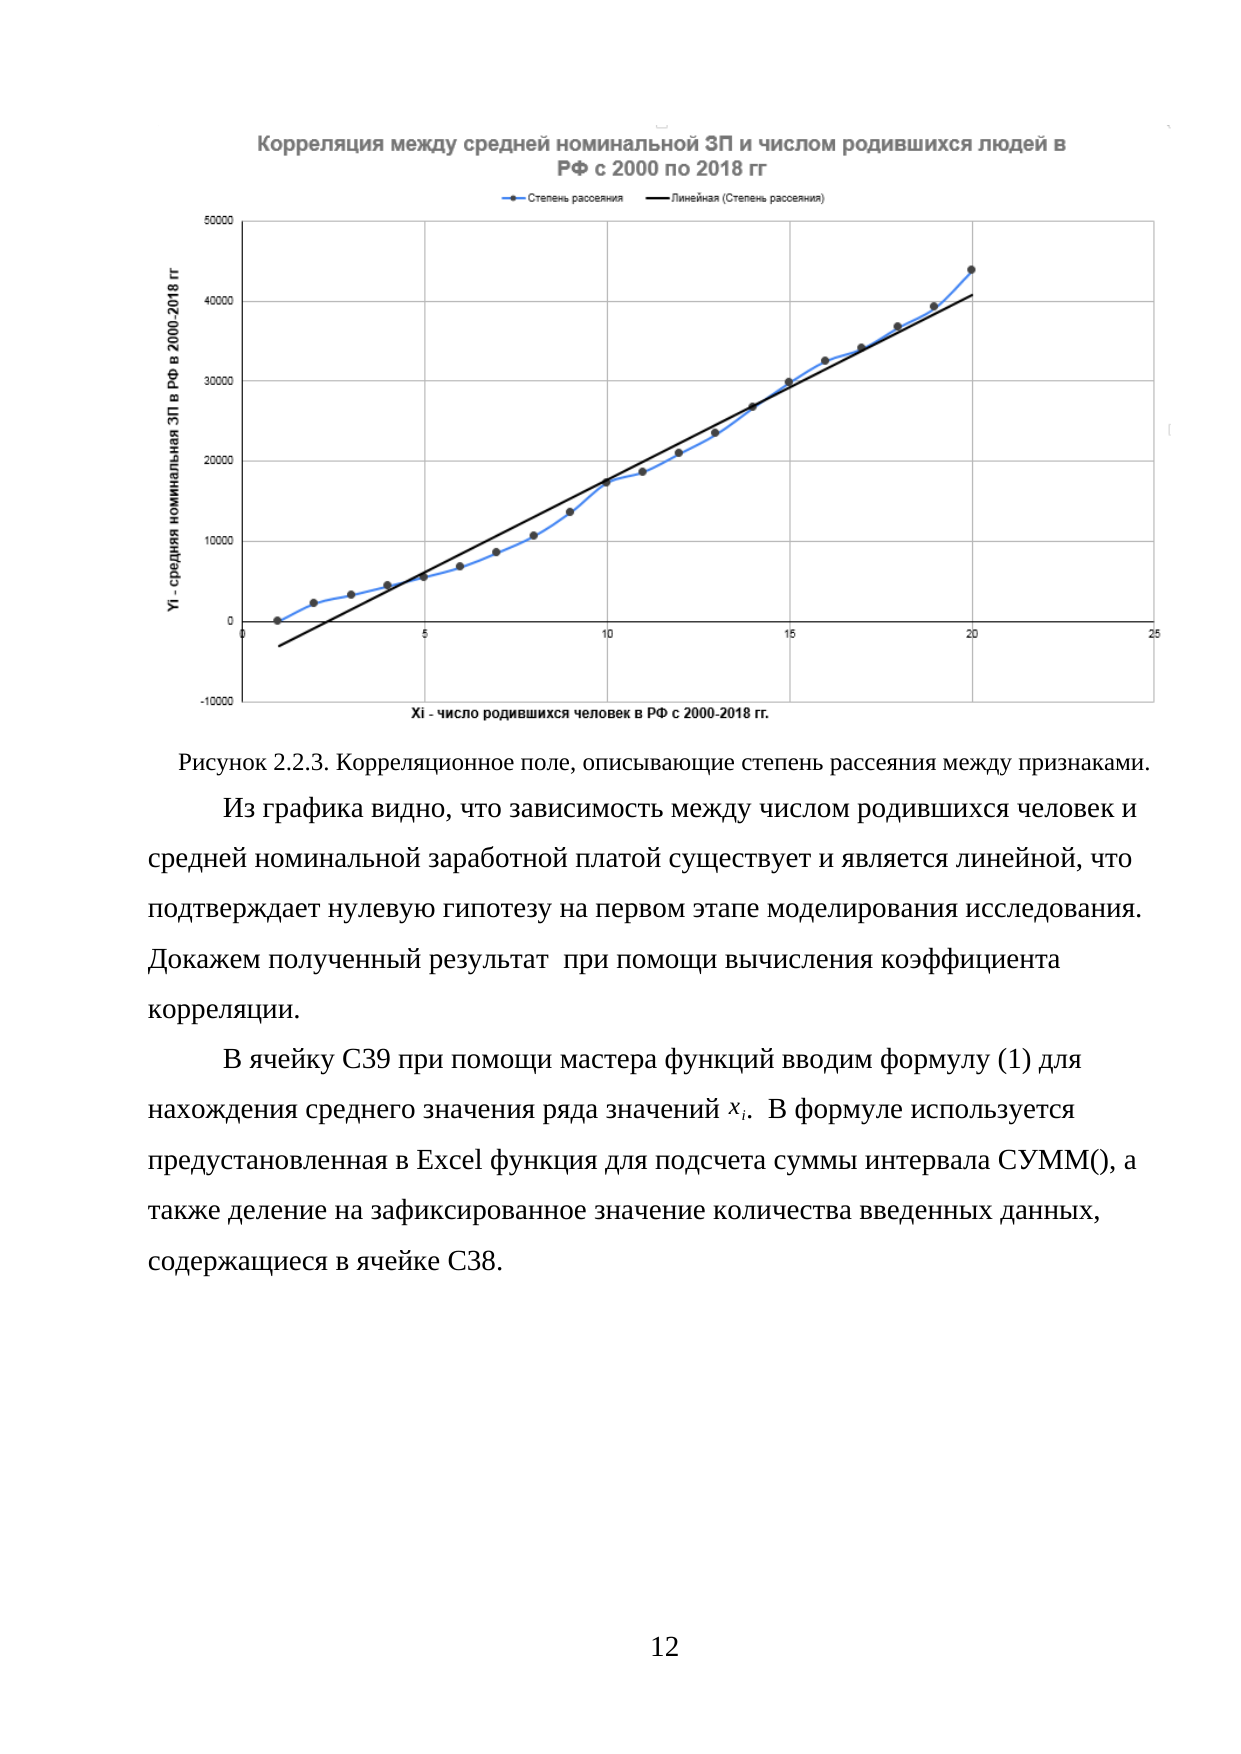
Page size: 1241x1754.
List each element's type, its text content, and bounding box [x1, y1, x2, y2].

picture [158, 125, 1171, 730]
text Из графика видно, что зависимость между числом родившихся человек и средней номинальной заработной платой существует и является линейной, что подтверждает нулевую гипотезу на первом этапе моделирования исследования. Докажем полученный результат при помощи вычисления коэффициента корреляции. [148, 790, 1181, 1024]
text Рисунок 2.2.3. Корреляционное поле, описывающие степень рассеяния между признаками. [148, 747, 1181, 775]
text В ячейку C39 при помощи мастера функций вводим формулу (1) для нахождения среднего значения ряда значений . В формуле используется предустановленная в Excel функция для подсчета суммы интервала СУММ(), а также деление на зафиксированное значение количества введенных данных, содержащиеся в ячейке C38. [148, 1041, 1181, 1276]
